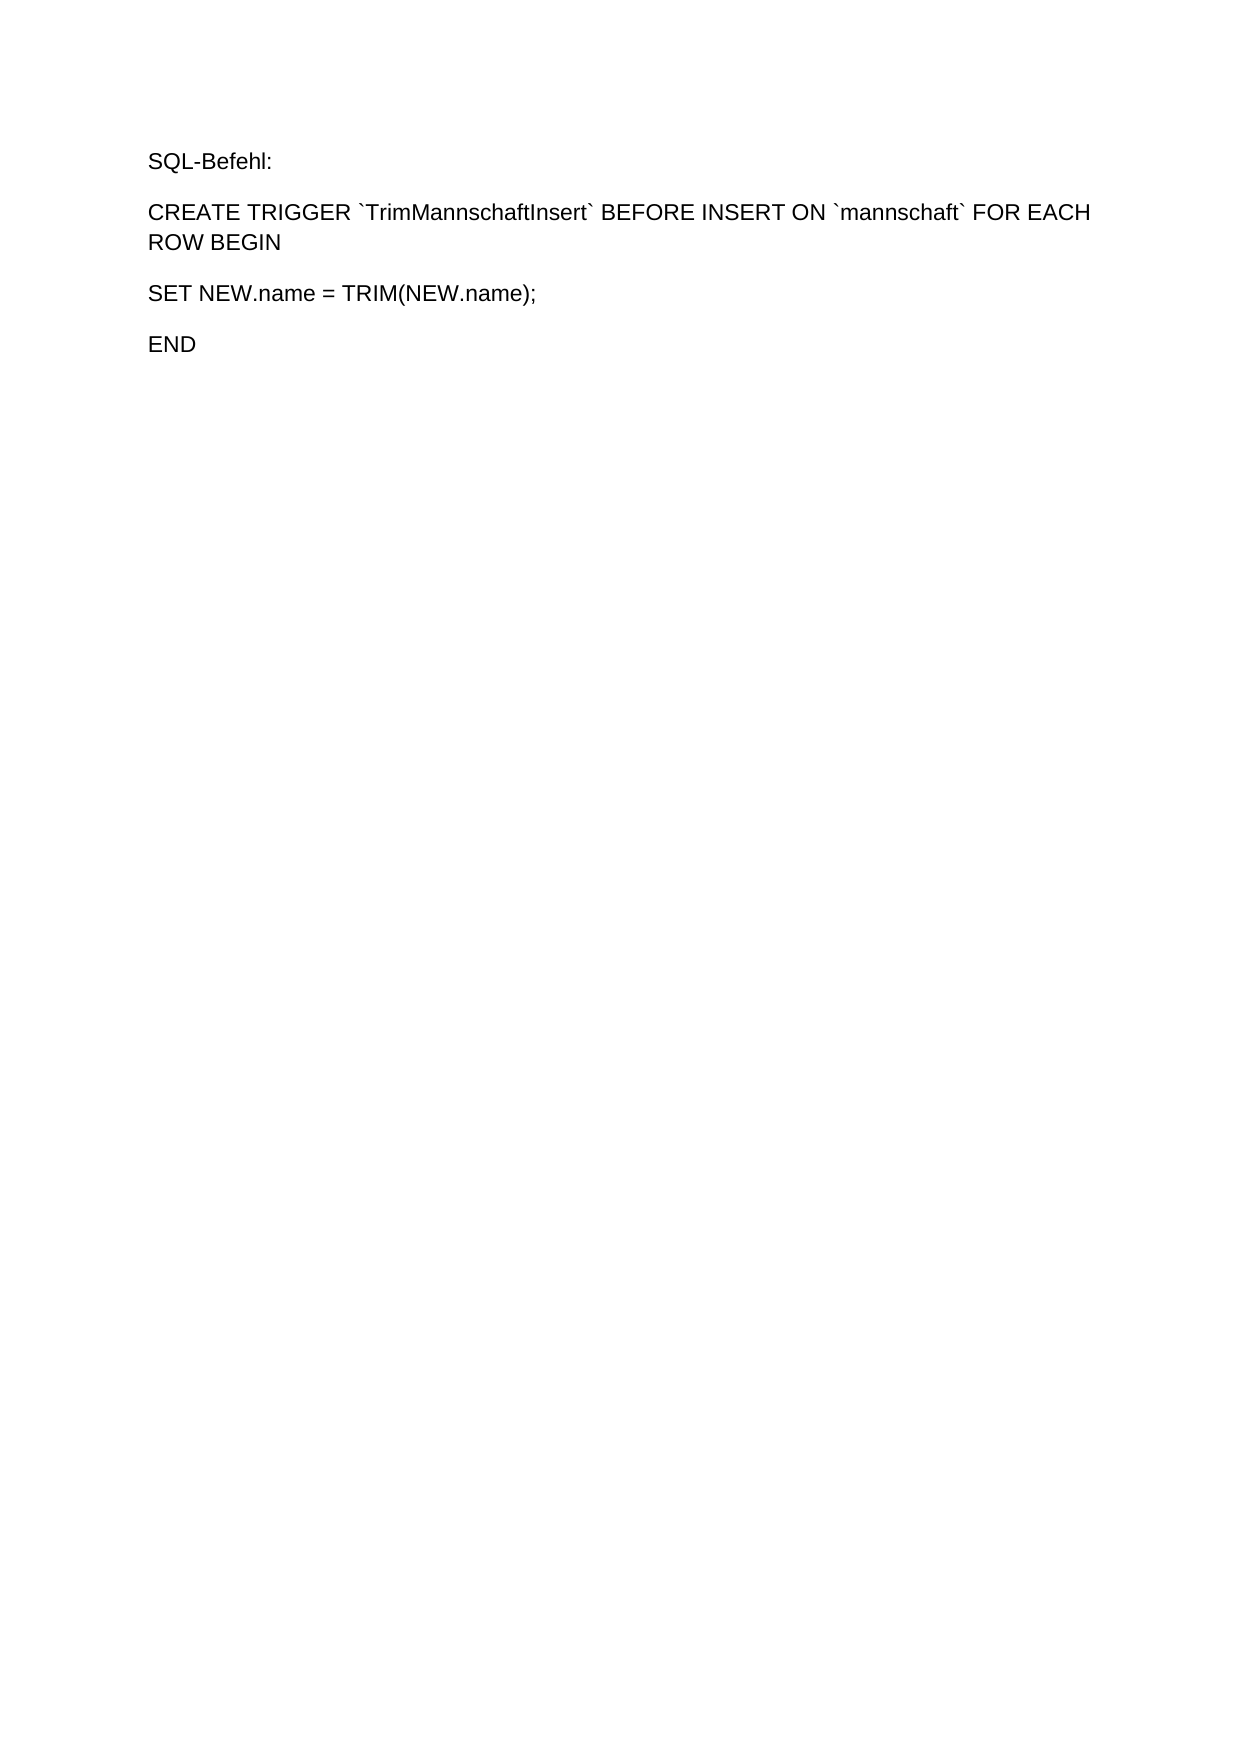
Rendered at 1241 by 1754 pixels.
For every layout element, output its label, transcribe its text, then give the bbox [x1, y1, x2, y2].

text SQL-Befehl: [148, 148, 1093, 174]
text SET NEW.name = TRIM(NEW.name); [148, 280, 1093, 306]
text CREATE TRIGGER `TrimMannschaftInsert` BEFORE INSERT ON `mannschaft` FOR EACH ROW BEGIN [148, 199, 1093, 255]
text END [148, 331, 1093, 357]
